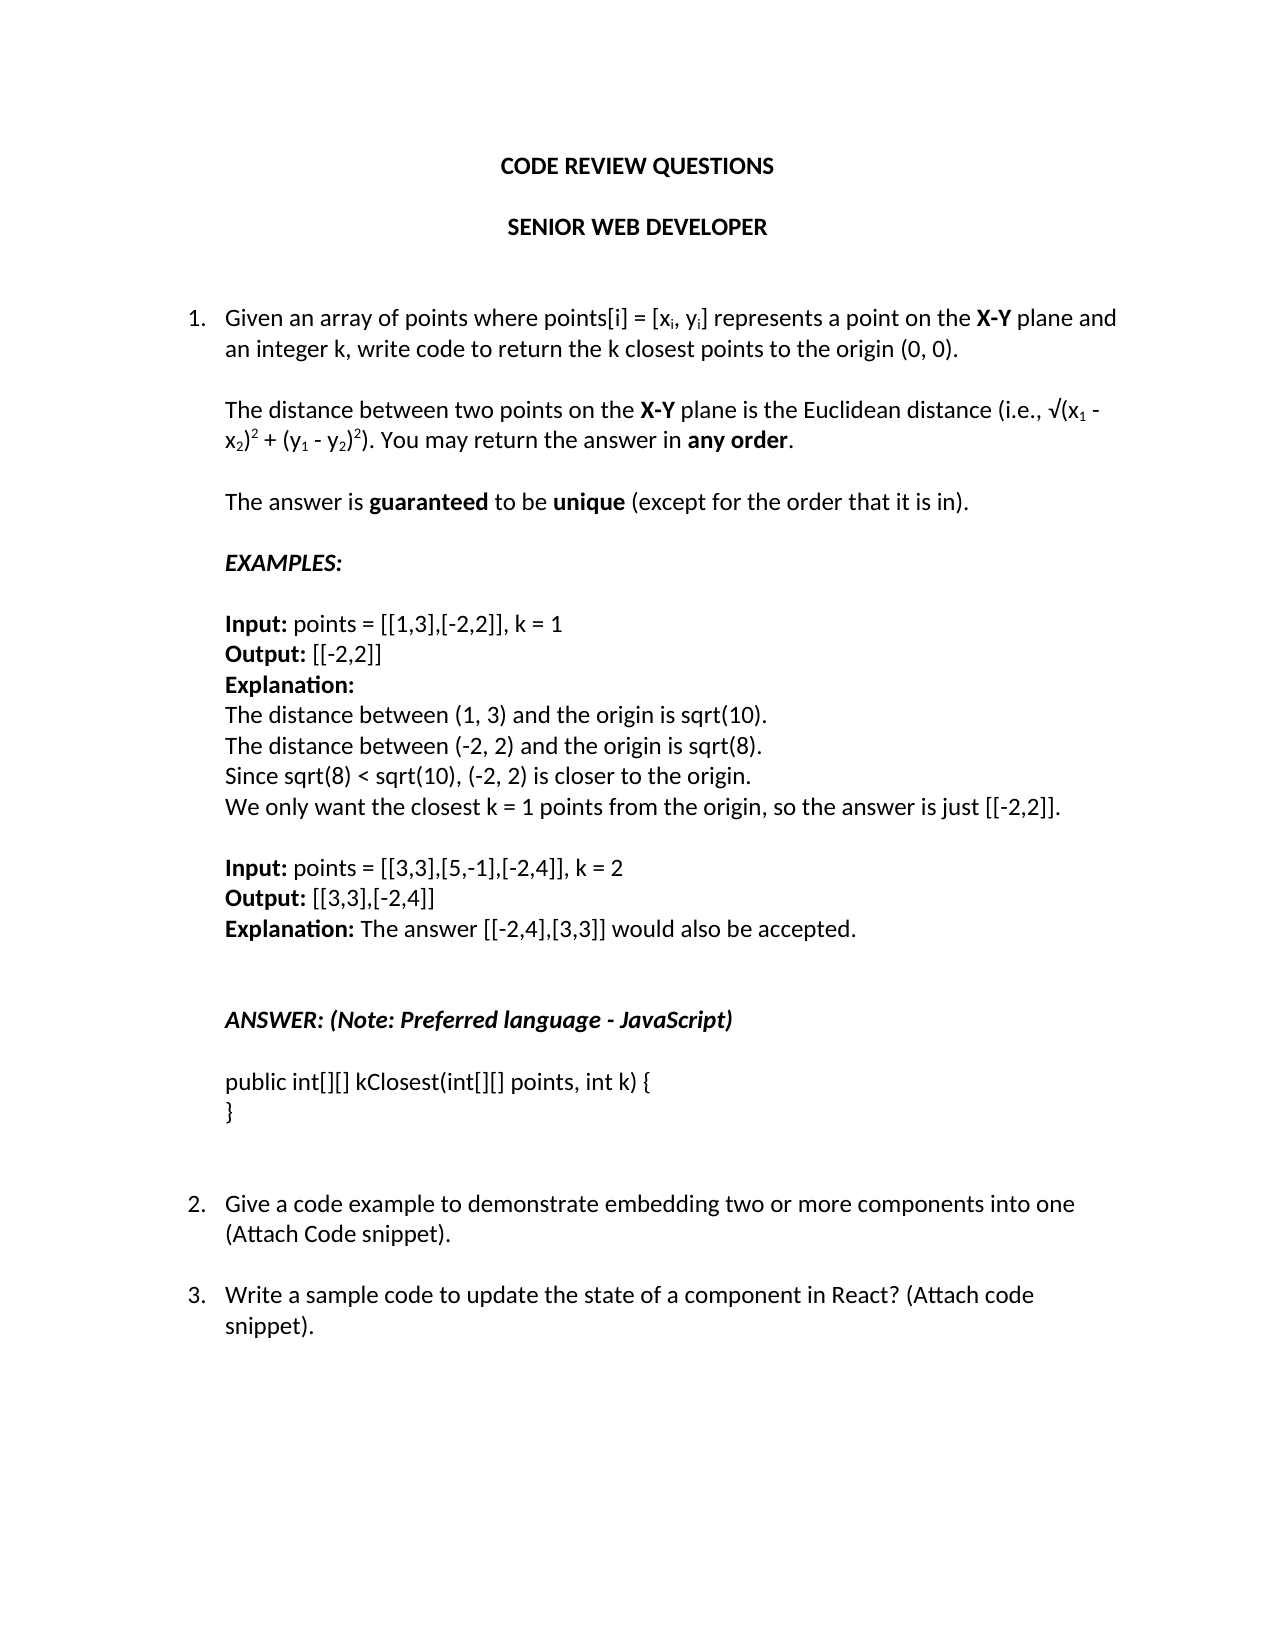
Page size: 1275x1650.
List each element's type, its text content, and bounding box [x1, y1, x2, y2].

list Input: points = [[1,3],[-2,2]], k = 1 [225, 608, 1125, 638]
list Given an array of points where points[i] = [xi, yi] represents a point on the X-Y plane and an integer k, write code to return the k closest points to the origin (0, 0). [187, 303, 1125, 364]
text CODE REVIEW QUESTIONS [150, 150, 1125, 181]
list EXAMPLES: [225, 547, 1125, 577]
list Output: [[-2,2]] [225, 638, 1125, 669]
text SENIOR WEB DEVELOPER [150, 211, 1125, 242]
list We only want the closest k = 1 points from the origin, so the answer is just [[-2,2]]. [225, 791, 1125, 821]
list Explanation: [225, 669, 1125, 699]
list The distance between (1, 3) and the origin is sqrt(10). [225, 699, 1125, 730]
list } [225, 1096, 1125, 1127]
list ANSWER: (Note: Preferred language - JavaScript) [225, 1004, 1125, 1035]
list Since sqrt(8) < sqrt(10), (-2, 2) is closer to the origin. [225, 760, 1125, 791]
list public int[][] kClosest(int[][] points, int k) { [225, 1066, 1125, 1096]
list Output: [[3,3],[-2,4]] [225, 882, 1125, 913]
list Explanation: The answer [[-2,4],[3,3]] would also be accepted. [225, 913, 1125, 943]
list The distance between two points on the X-Y plane is the Euclidean distance (i.e., √(x1 - x2)2 + (y1 - y2)2). You may return the answer in any order. [225, 394, 1125, 455]
list Input: points = [[3,3],[5,-1],[-2,4]], k = 2 [225, 852, 1125, 882]
list The answer is guaranteed to be unique (except for the order that it is in). [225, 486, 1125, 516]
list Give a code example to demonstrate embedding two or more components into one (Attach Code snippet). [187, 1188, 1125, 1249]
list The distance between (-2, 2) and the origin is sqrt(8). [225, 730, 1125, 760]
list Write a sample code to update the state of a component in React? (Attach code snippet). [187, 1279, 1125, 1340]
